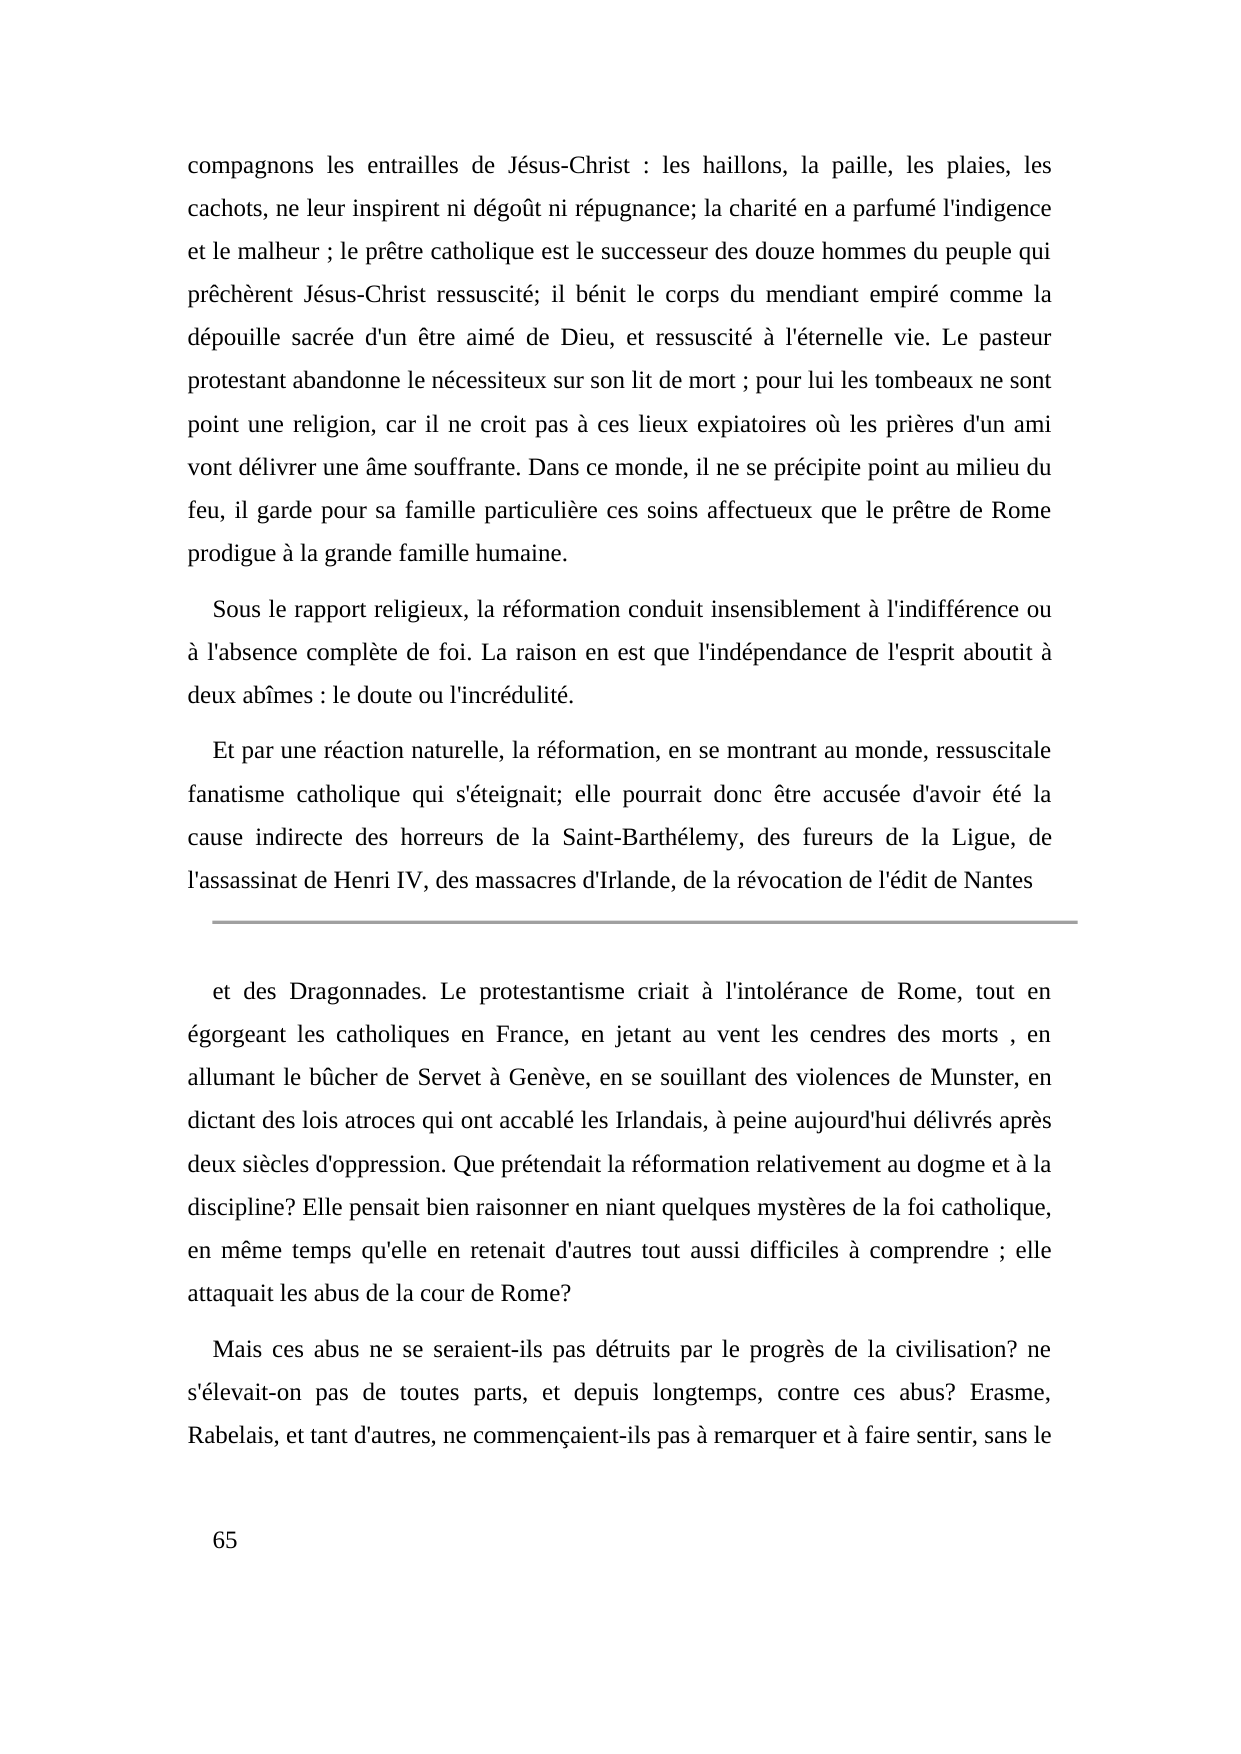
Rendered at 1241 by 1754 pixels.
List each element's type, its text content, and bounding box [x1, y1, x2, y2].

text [187, 1334, 1053, 1449]
text Et par une réaction naturelle, la réformation, en se montrant au monde, ressuscitale fanatisme catholique qui s'éteignait; elle pourrait donc être accusée d'avoir été la cause indirecte des horreurs de la Saint-Barthélemy, des fureurs de la Ligue, de l'assassinat de Henri IV, des massacres d'Irlande, de la révocation de l'édit de Nantes [187, 736, 1053, 894]
text Sous le rapport religieux, la réformation conduit insensiblement à l'indifférence ou à l'absence complète de foi. La raison en est que l'indépendance de l'esprit aboutit à deux abîmes : le doute ou l'incrédulité. [187, 594, 1053, 709]
text et des Dragonnades. Le protestantisme criait à l'intolérance de Rome, tout en égorgeant les catholiques en France, en jetant au vent les cendres des morts , en allumant le bûcher de Servet à Genève, en se souillant des violences de Munster, en dictant des lois atroces qui ont accablé les Irlandais, à peine aujourd'hui délivrés après deux siècles d'oppression. Que prétendait la réformation relativement au dogme et à la discipline? Elle pensait bien raisonner en niant quelques mystères de la foi catholique, en même temps qu'elle en retenait d'autres tout aussi difficiles à comprendre ; elle attaquait les abus de la cour de Rome? [187, 976, 1053, 1307]
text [187, 150, 1053, 567]
